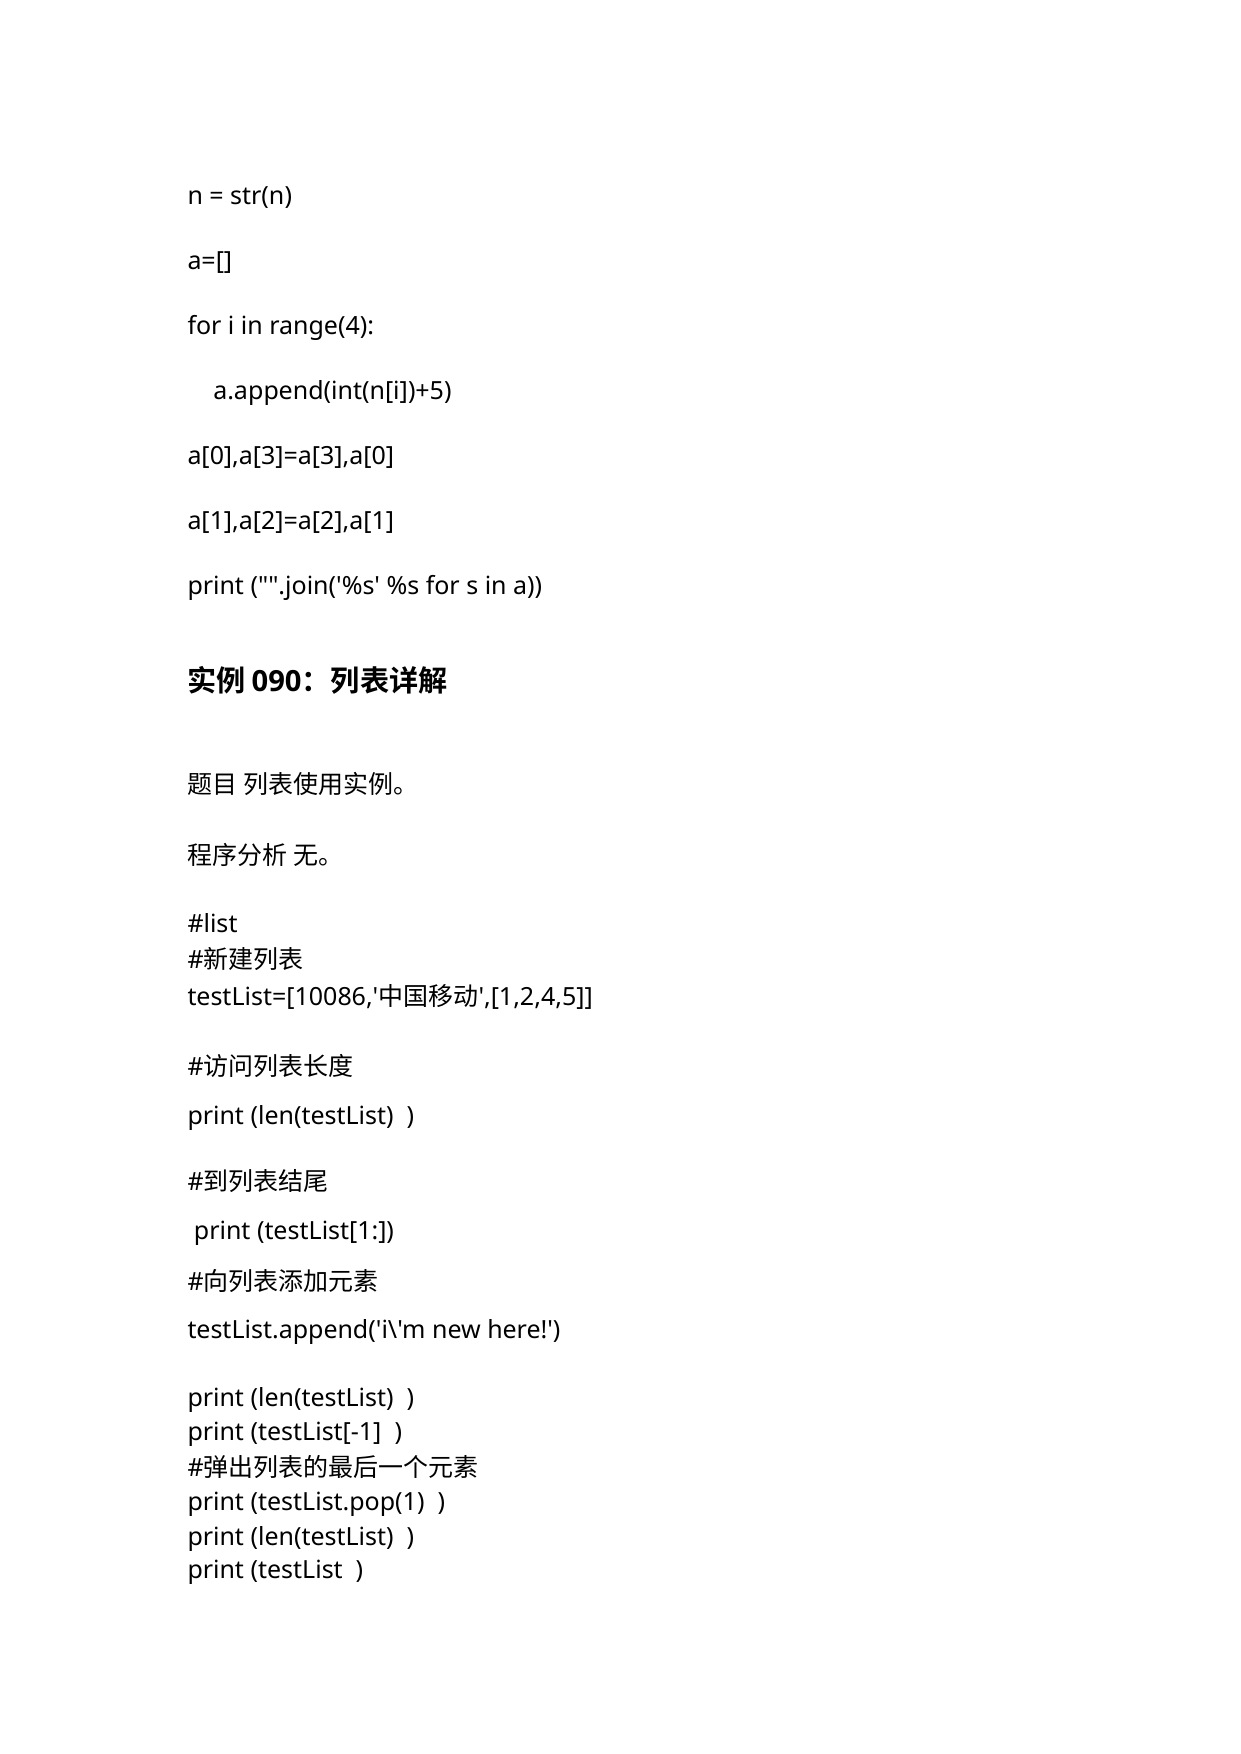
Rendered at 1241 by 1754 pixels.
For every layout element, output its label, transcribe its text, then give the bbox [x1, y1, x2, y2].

text n = str(n) [187, 162, 1053, 227]
text print (testList[1:]) [187, 1212, 1053, 1247]
text #新建列表 [187, 940, 1053, 976]
text print (testList[-1] ) [187, 1414, 1053, 1448]
text #弹出列表的最后一个元素 [187, 1448, 1053, 1484]
text 程序分析 无。 [187, 835, 1053, 872]
text print ("".join('%s' %s for s in a)) [187, 552, 1053, 617]
text #到列表结尾 [187, 1147, 1053, 1212]
text print (len(testList) ) [187, 1380, 1053, 1414]
text print (testList ) [187, 1552, 1053, 1586]
text 题目 列表使用实例。 [187, 765, 1053, 801]
text print (len(testList) ) [187, 1518, 1053, 1552]
subtitle 实例090：列表详解 [187, 646, 1053, 711]
text print (len(testList) ) [187, 1082, 1053, 1147]
text print (testList.pop(1) ) [187, 1484, 1053, 1518]
text a[0],a[3]=a[3],a[0] [187, 422, 1053, 487]
text a=[] [187, 227, 1053, 292]
text #访问列表长度 [187, 1046, 1053, 1082]
text testList=[10086,'中国移动',[1,2,4,5]] [187, 976, 1053, 1012]
text #list [187, 906, 1053, 940]
text testList.append('i\'m new here!') [187, 1312, 1053, 1346]
text a.append(int(n[i])+5) [187, 357, 1053, 422]
text a[1],a[2]=a[2],a[1] [187, 487, 1053, 552]
text for i in range(4): [187, 292, 1053, 357]
text #向列表添加元素 [187, 1247, 1053, 1312]
